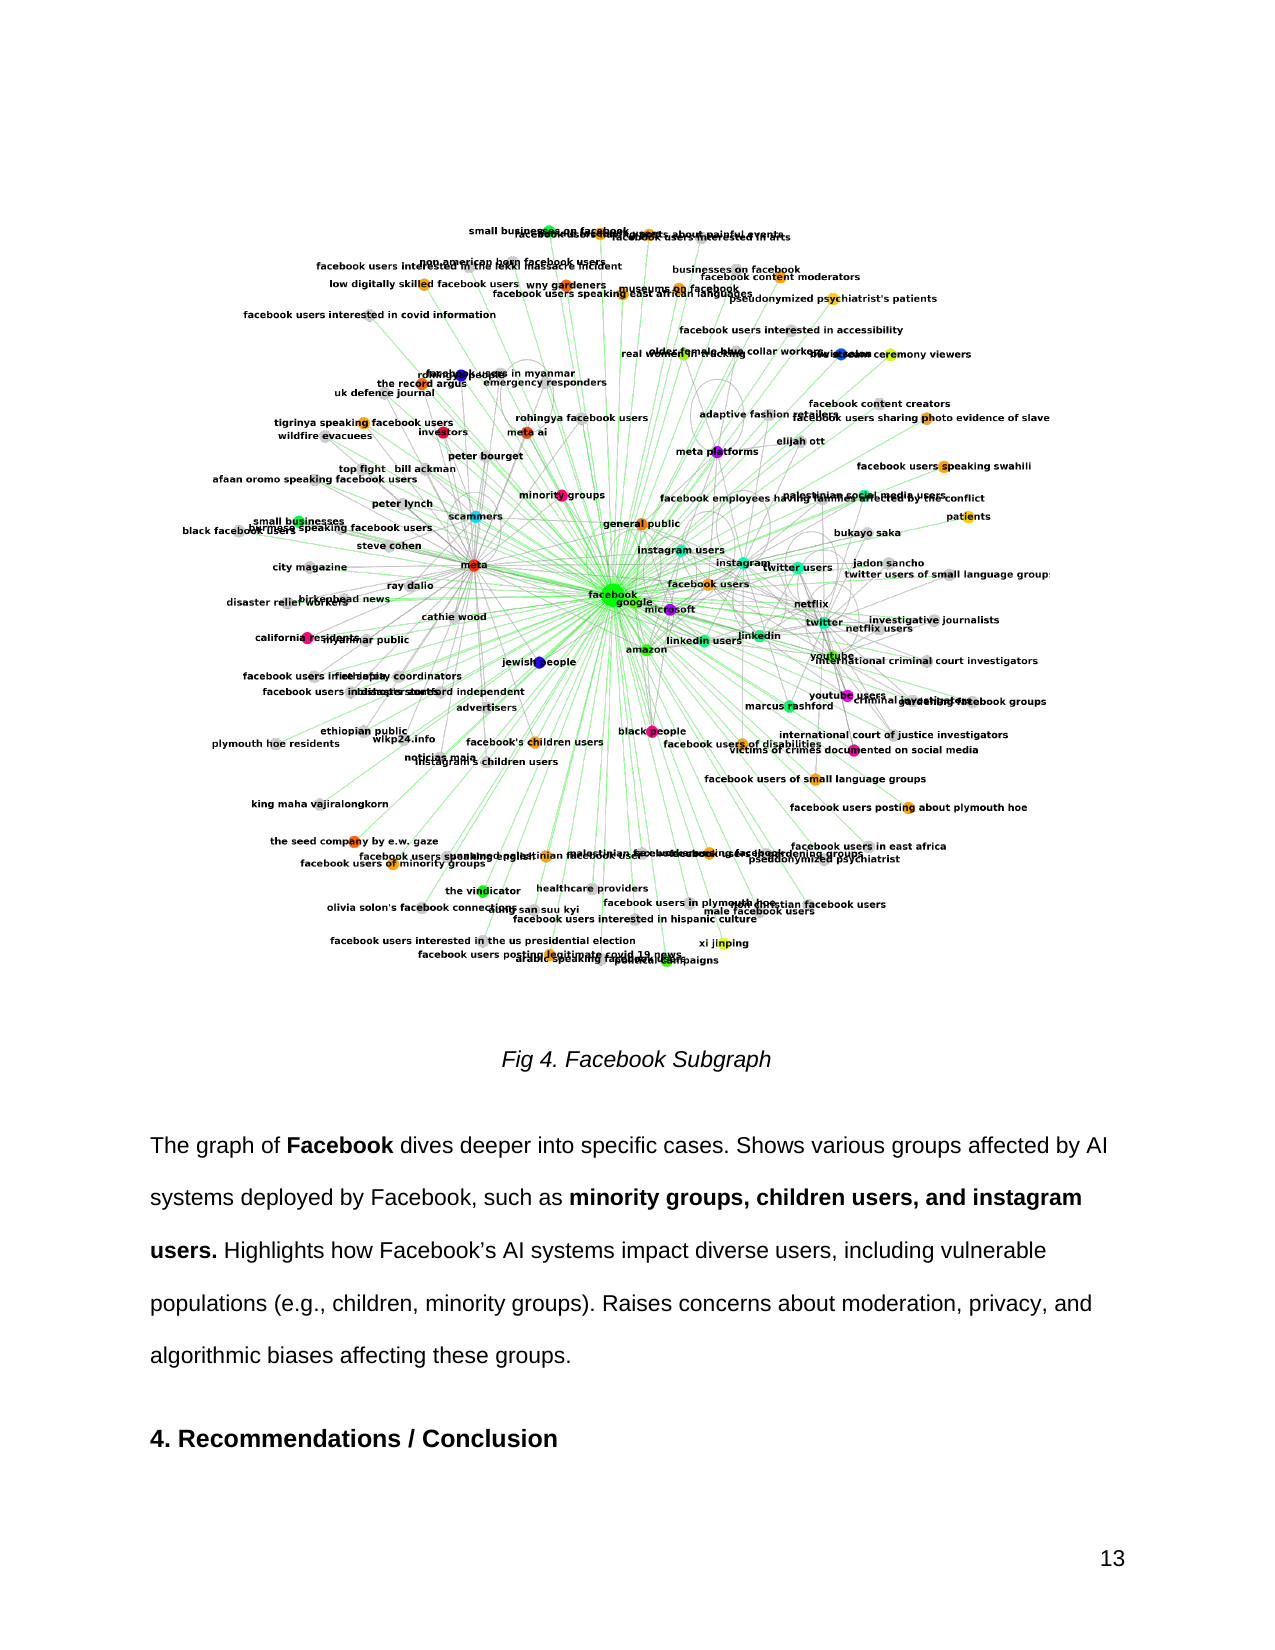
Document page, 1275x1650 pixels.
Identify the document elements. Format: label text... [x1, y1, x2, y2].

subtitle 4. Recommendations / Conclusion [150, 1424, 1125, 1453]
text Fig 4. Facebook Subgraph [150, 1046, 1125, 1072]
picture [156, 150, 1055, 1043]
text The graph of Facebook dives deeper into specific cases. Shows various groups affected by AI systems deployed by Facebook, such as minority groups, children users, and instagram users. Highlights how Facebook’s AI systems impact diverse users, including vulnerable populations (e.g., children, minority groups). Raises concerns about moderation, privacy, and algorithmic biases affecting these groups. [150, 1132, 1125, 1369]
